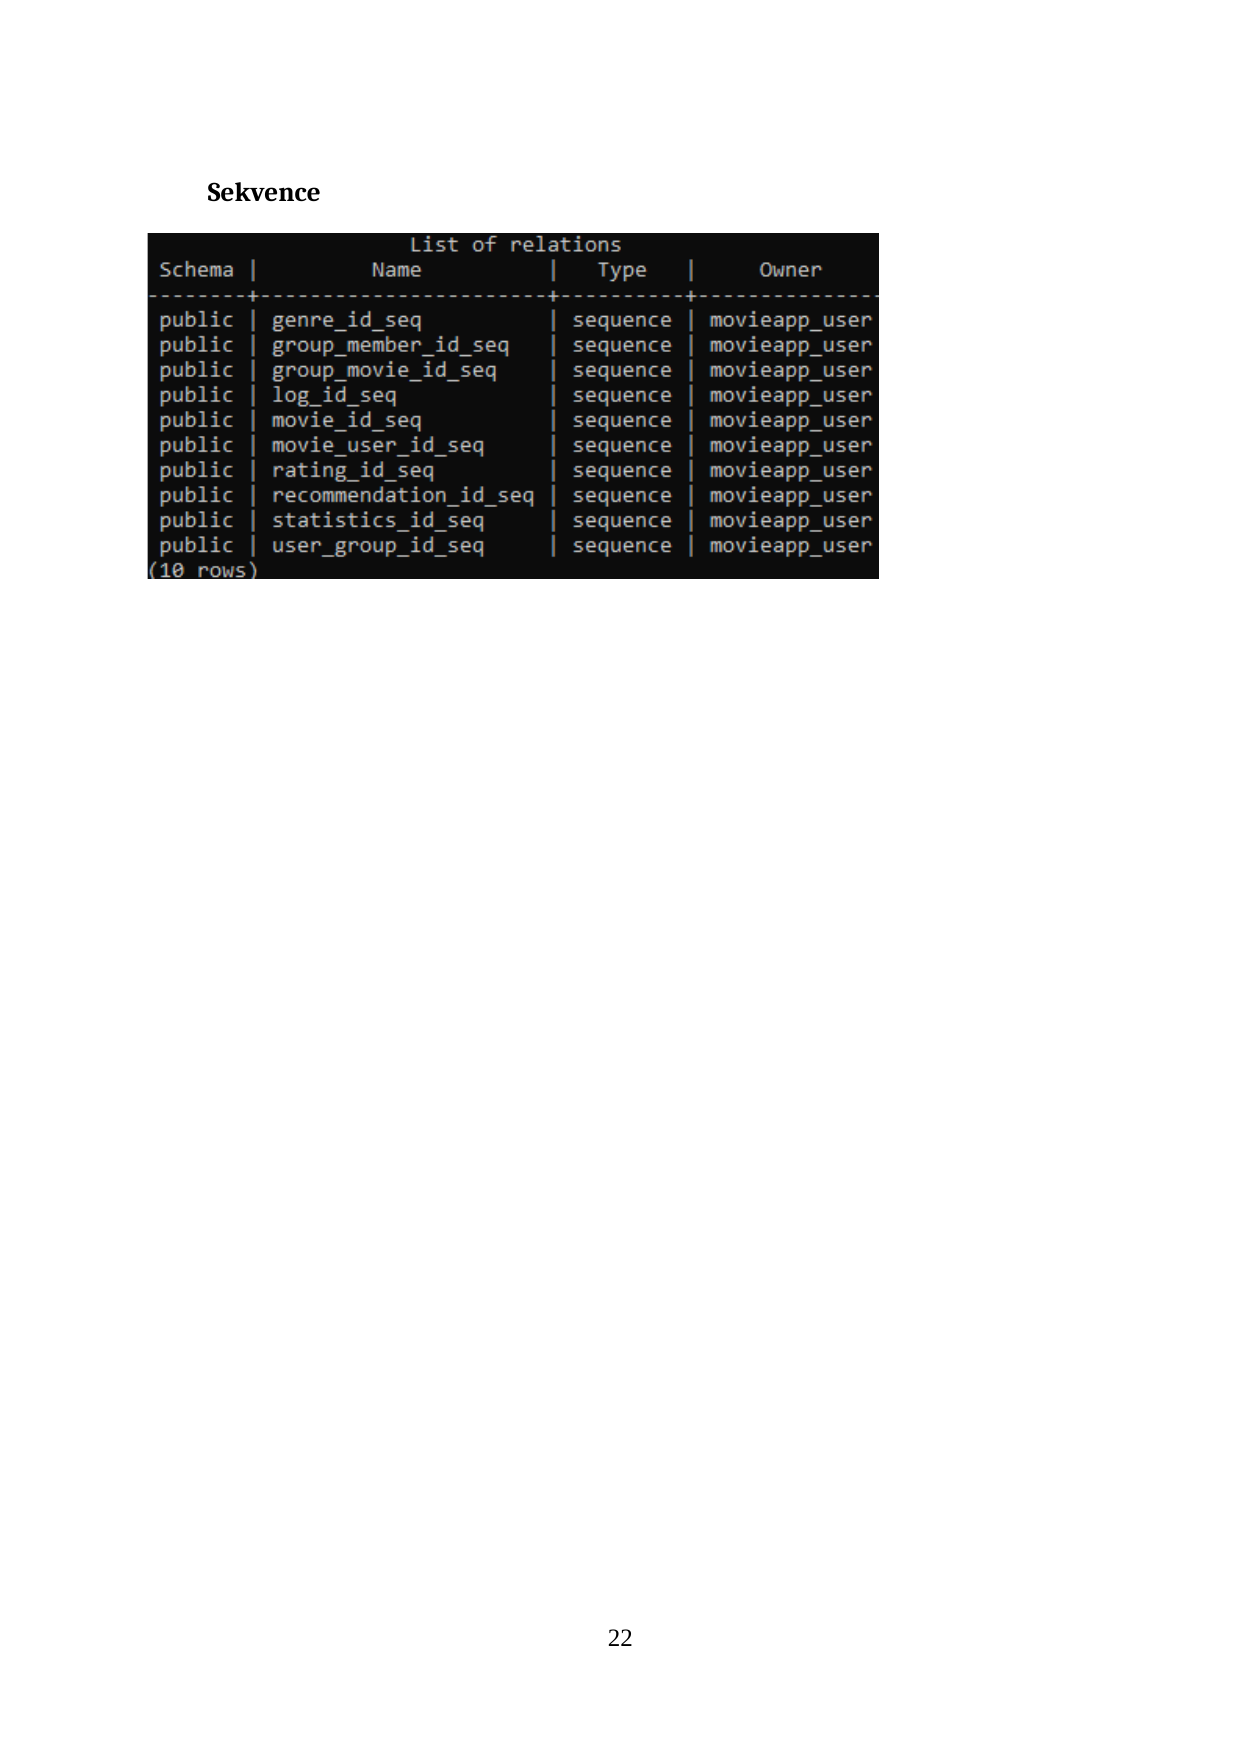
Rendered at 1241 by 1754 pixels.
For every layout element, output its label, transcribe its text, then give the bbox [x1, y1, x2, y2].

subtitle Sekvence [208, 177, 1092, 208]
picture [147, 233, 879, 579]
